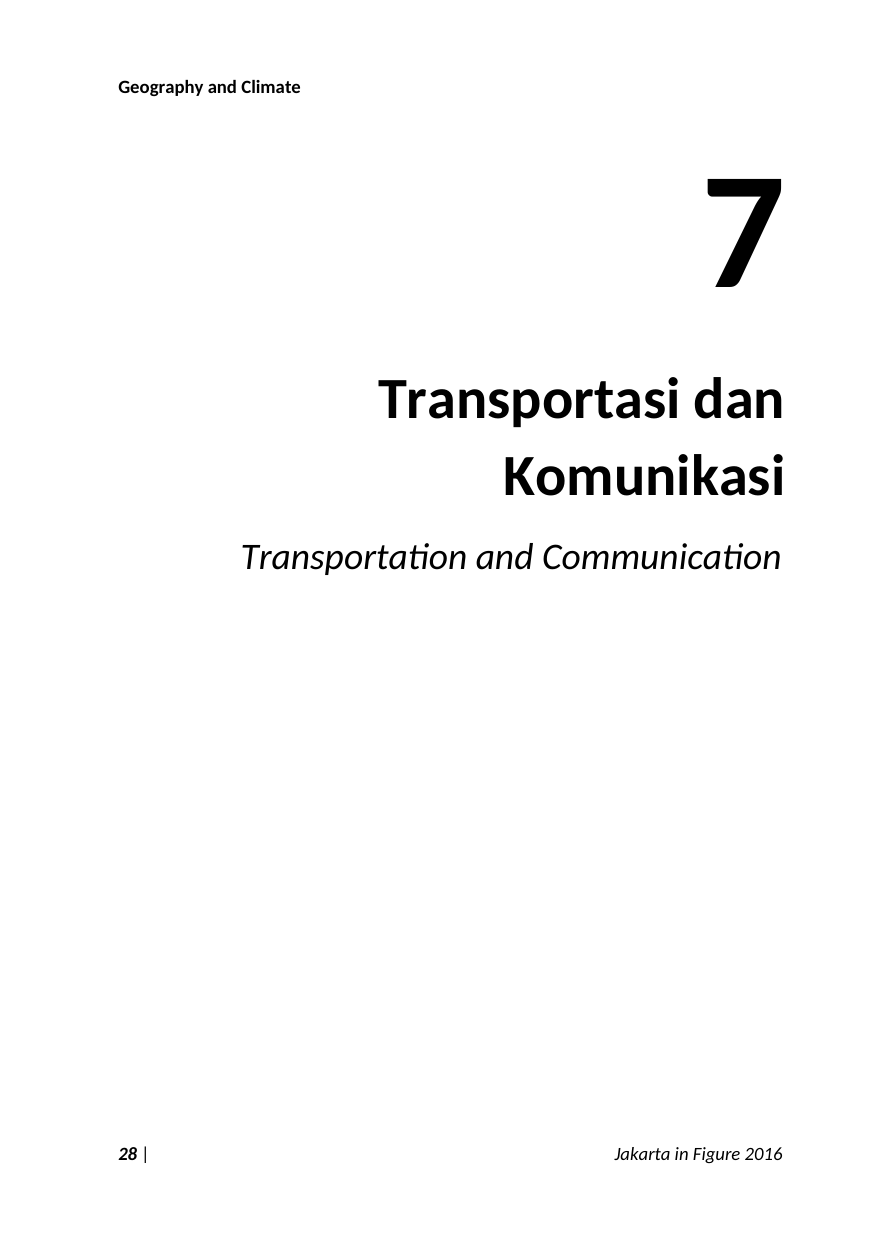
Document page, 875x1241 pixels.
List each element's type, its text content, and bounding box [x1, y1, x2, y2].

text 7 [118, 126, 785, 329]
text Transportation and Communication [118, 533, 785, 578]
text Transportasi dan Komunikasi [118, 362, 785, 510]
